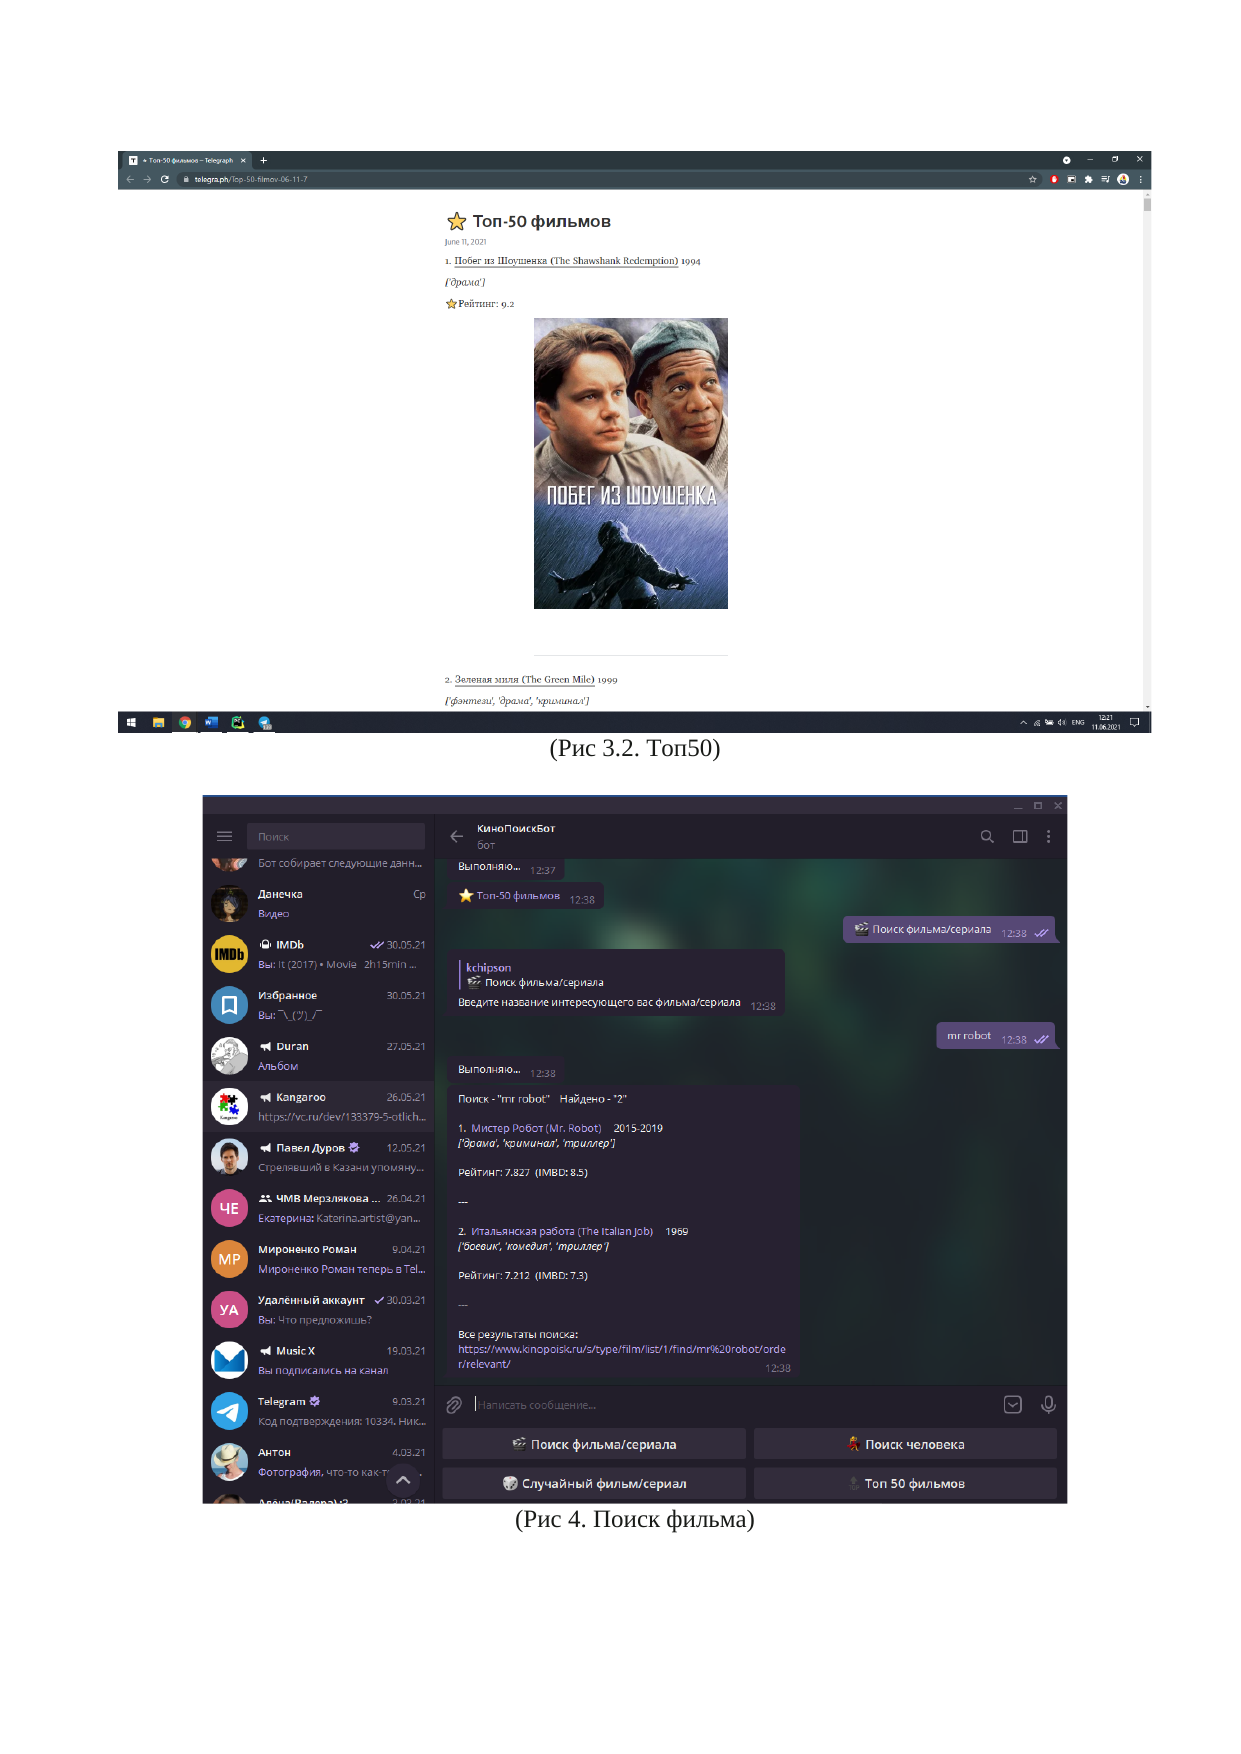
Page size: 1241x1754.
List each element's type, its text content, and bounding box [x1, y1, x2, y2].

picture [118, 151, 1152, 733]
text (Рис 4. Поиск фильма) [118, 1504, 1152, 1533]
text (Рис 3.2. Топ50) [118, 733, 1152, 762]
picture [202, 795, 1068, 1504]
